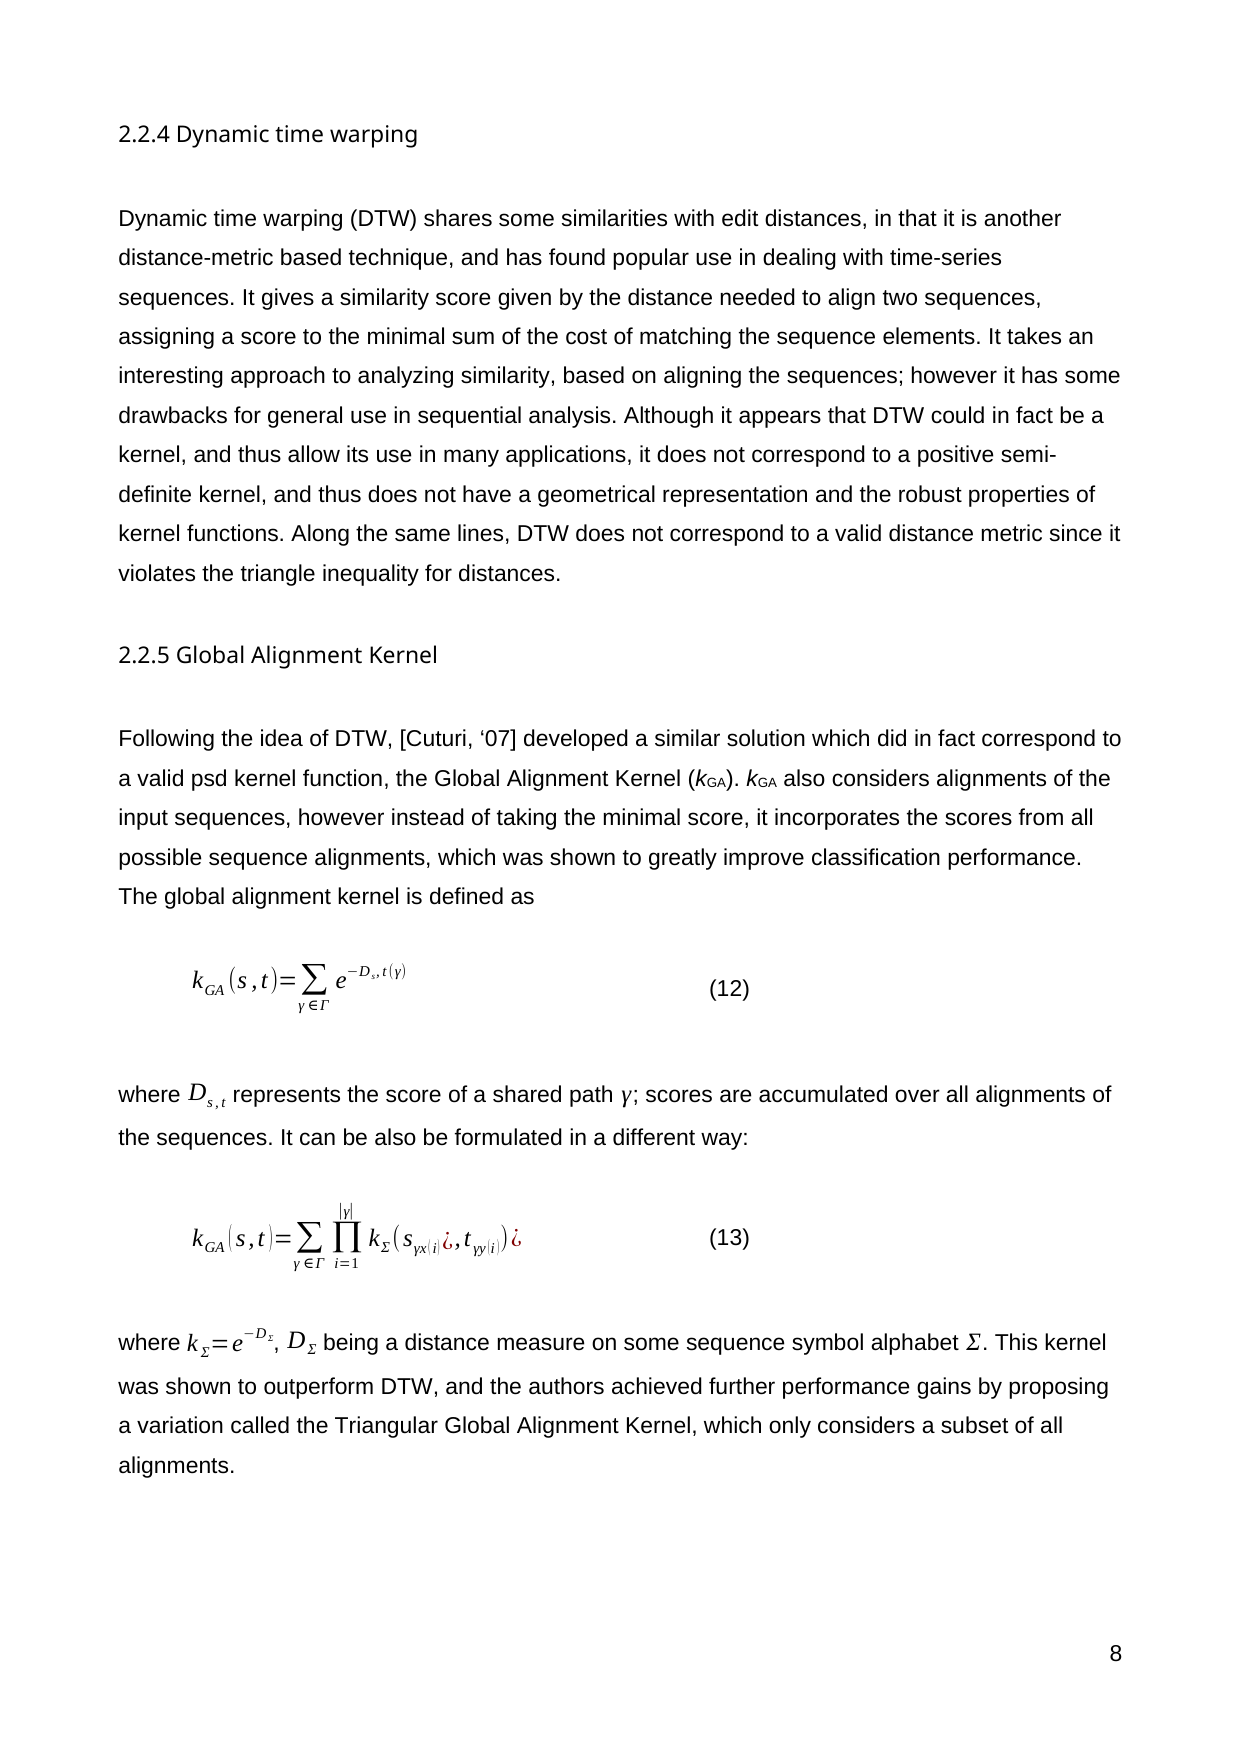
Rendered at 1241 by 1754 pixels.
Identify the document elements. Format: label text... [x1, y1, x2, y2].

text Dynamic time warping (DTW) shares some similarities with edit distances, in that it is another distance-metric based technique, and has found popular use in dealing with time-series sequences. It gives a similarity score given by the distance needed to align two sequences, assigning a score to the minimal sum of the cost of matching the sequence elements. It takes an interesting approach to analyzing similarity, based on aligning the sequences; however it has some drawbacks for general use in sequential analysis. Although it appears that DTW could in fact be a kernel, and thus allow its use in many applications, it does not correspond to a positive semi-definite kernel, and thus does not have a geometrical representation and the robust properties of kernel functions. Along the same lines, DTW does not correspond to a valid distance metric since it violates the triangle inequality for distances. [118, 204, 1122, 586]
text 2.2.4 Dynamic time warping [118, 118, 1122, 149]
text (13) [118, 1202, 1122, 1272]
text where represents the score of a shared path ; scores are accumulated over all alignments of the sequences. It can be also be formulated in a different way: [118, 1079, 1122, 1150]
text (12) [118, 962, 1122, 1014]
text The global alignment kernel is defined as [118, 883, 1122, 909]
text where , being a distance measure on some sequence symbol alphabet . This kernel was shown to outperform DTW, and the authors achieved further performance gains by proposing a variation called the Triangular Global Alignment Kernel, which only considers a subset of all alignments. [118, 1324, 1122, 1478]
text Following the idea of DTW, [Cuturi, ‘07] developed a similar solution which did in fact correspond to a valid psd kernel function, the Global Alignment Kernel (kGA). kGA also considers alignments of the input sequences, however instead of taking the minimal score, it incorporates the scores from all possible sequence alignments, which was shown to greatly improve classification performance. [118, 725, 1122, 870]
text 2.2.5 Global Alignment Kernel [118, 639, 1122, 670]
